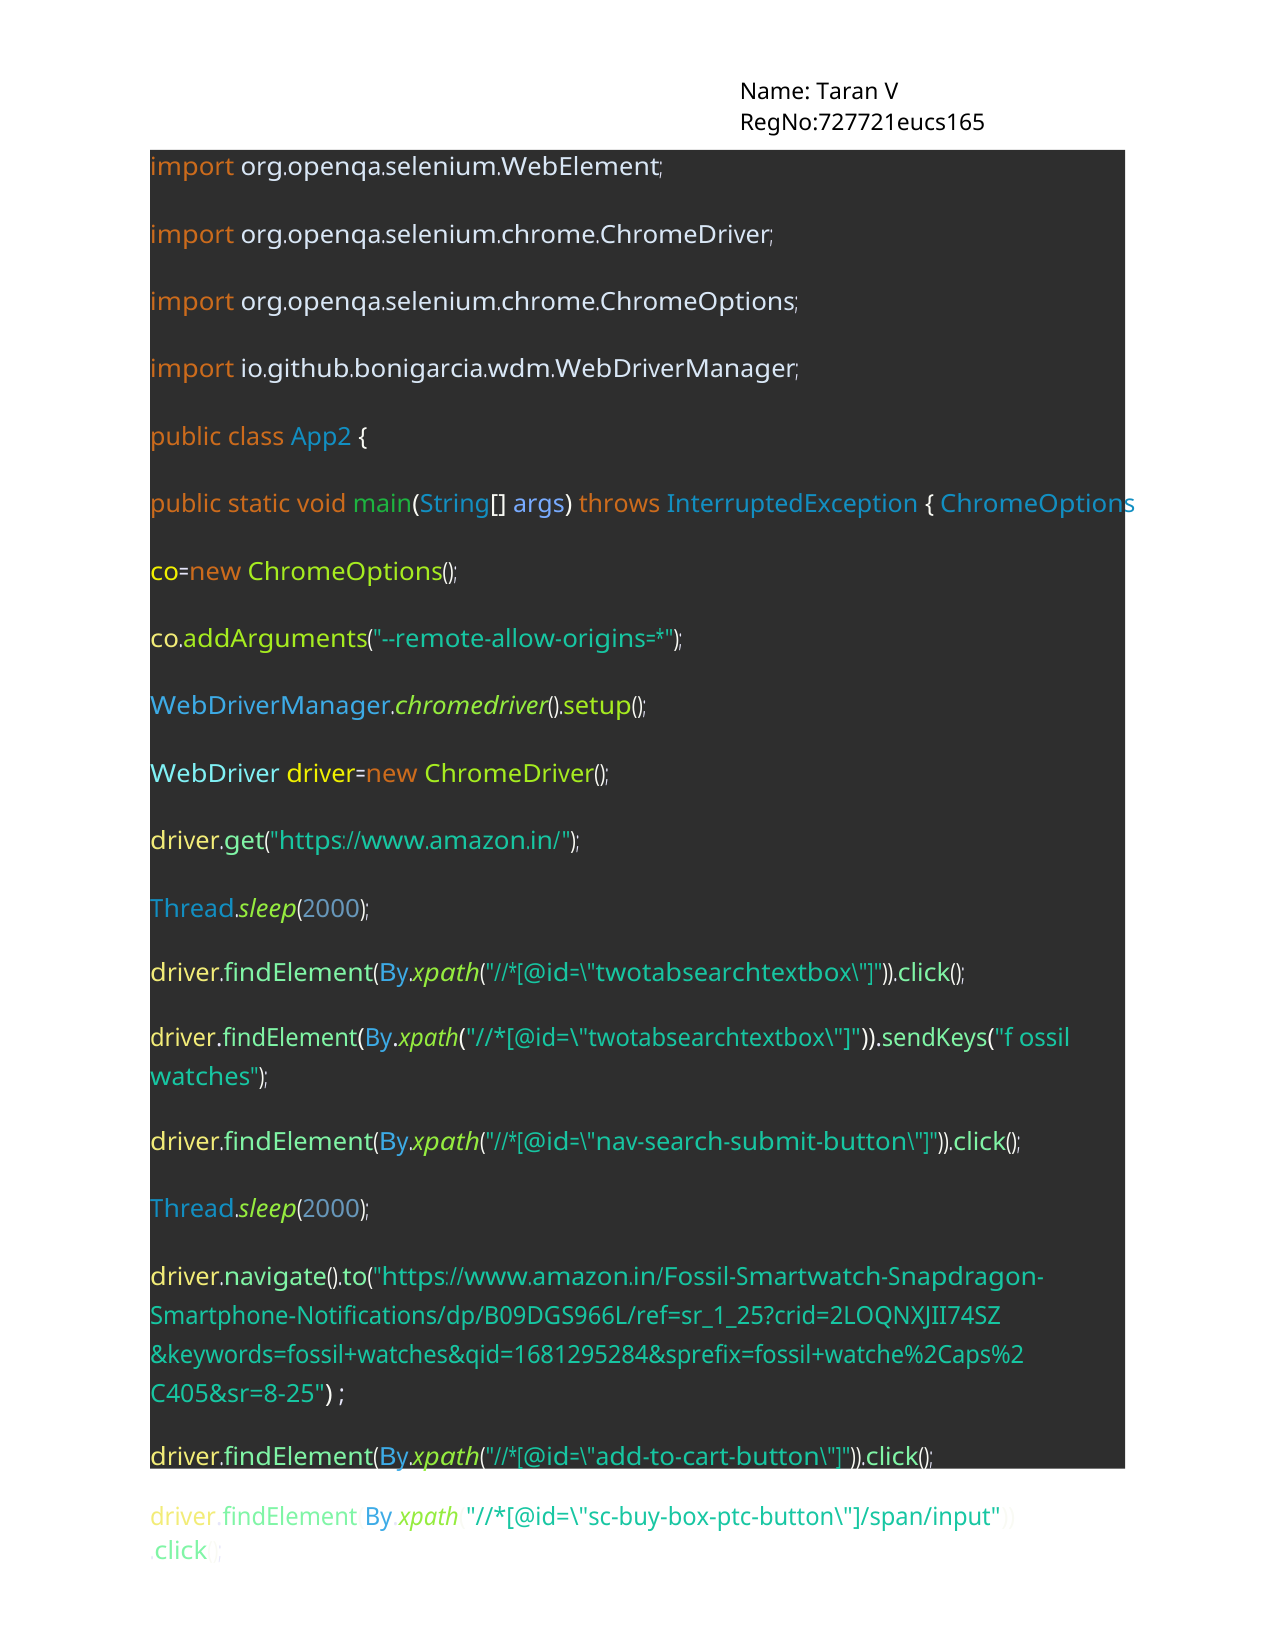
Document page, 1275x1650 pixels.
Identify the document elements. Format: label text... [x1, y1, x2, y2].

text driver.ﬁndElement(By.xpath("//*[@id=\"nav-search-submit-button\"]")).click(); Thread.sleep(2000); [150, 1123, 1113, 1225]
text import org.openqa.selenium.WebElement; [150, 149, 1139, 183]
text co.addArguments("--remote-allow-origins=*"); WebDriverManager.chromedriver().setup(); WebDriver driver=new ChromeDriver(); driver.get("https://www.amazon.in/"); Thread.sleep(2000); [150, 621, 732, 924]
text driver.ﬁndElement(By.xpath("//*[@id=\"twotabsearchtextbox\"]")).sendKeys("f ossil watches"); [150, 1020, 1139, 1093]
text import org.openqa.selenium.chrome.ChromeDriver; import org.openqa.selenium.chrome.ChromeOptions; import io.github.bonigarcia.wdm.WebDriverManager; public class App2 { [150, 216, 833, 452]
text driver.navigate().to("https://www.amazon.in/Fossil-Smartwatch-Snapdragon- Smartphone-Notiﬁcations/dp/B09DGS966L/ref=sr_1_25?crid=2LOQNXJII74SZ &keywords=fossil+watches&qid=1681295284&spreﬁx=fossil+watche%2Caps%2 C405&sr=8-25") ; [150, 1258, 1122, 1410]
text driver.ﬁndElement(By.xpath("//*[@id=\"twotabsearchtextbox\"]")).click(); [150, 958, 1139, 987]
text public static void main(String[] args) throws InterruptedException { ChromeOptions co=new ChromeOptions(); [150, 486, 1139, 587]
text driver.ﬁndElement(By.xpath("//*[@id=\"add-to-cart-button\"]")).click(); driver.ﬁndElement(By.xpath("//*[@id=\"sc-buy-box-ptc-button\"]/span/input")) [150, 1417, 1124, 1537]
text .click(); [150, 1537, 1139, 1565]
